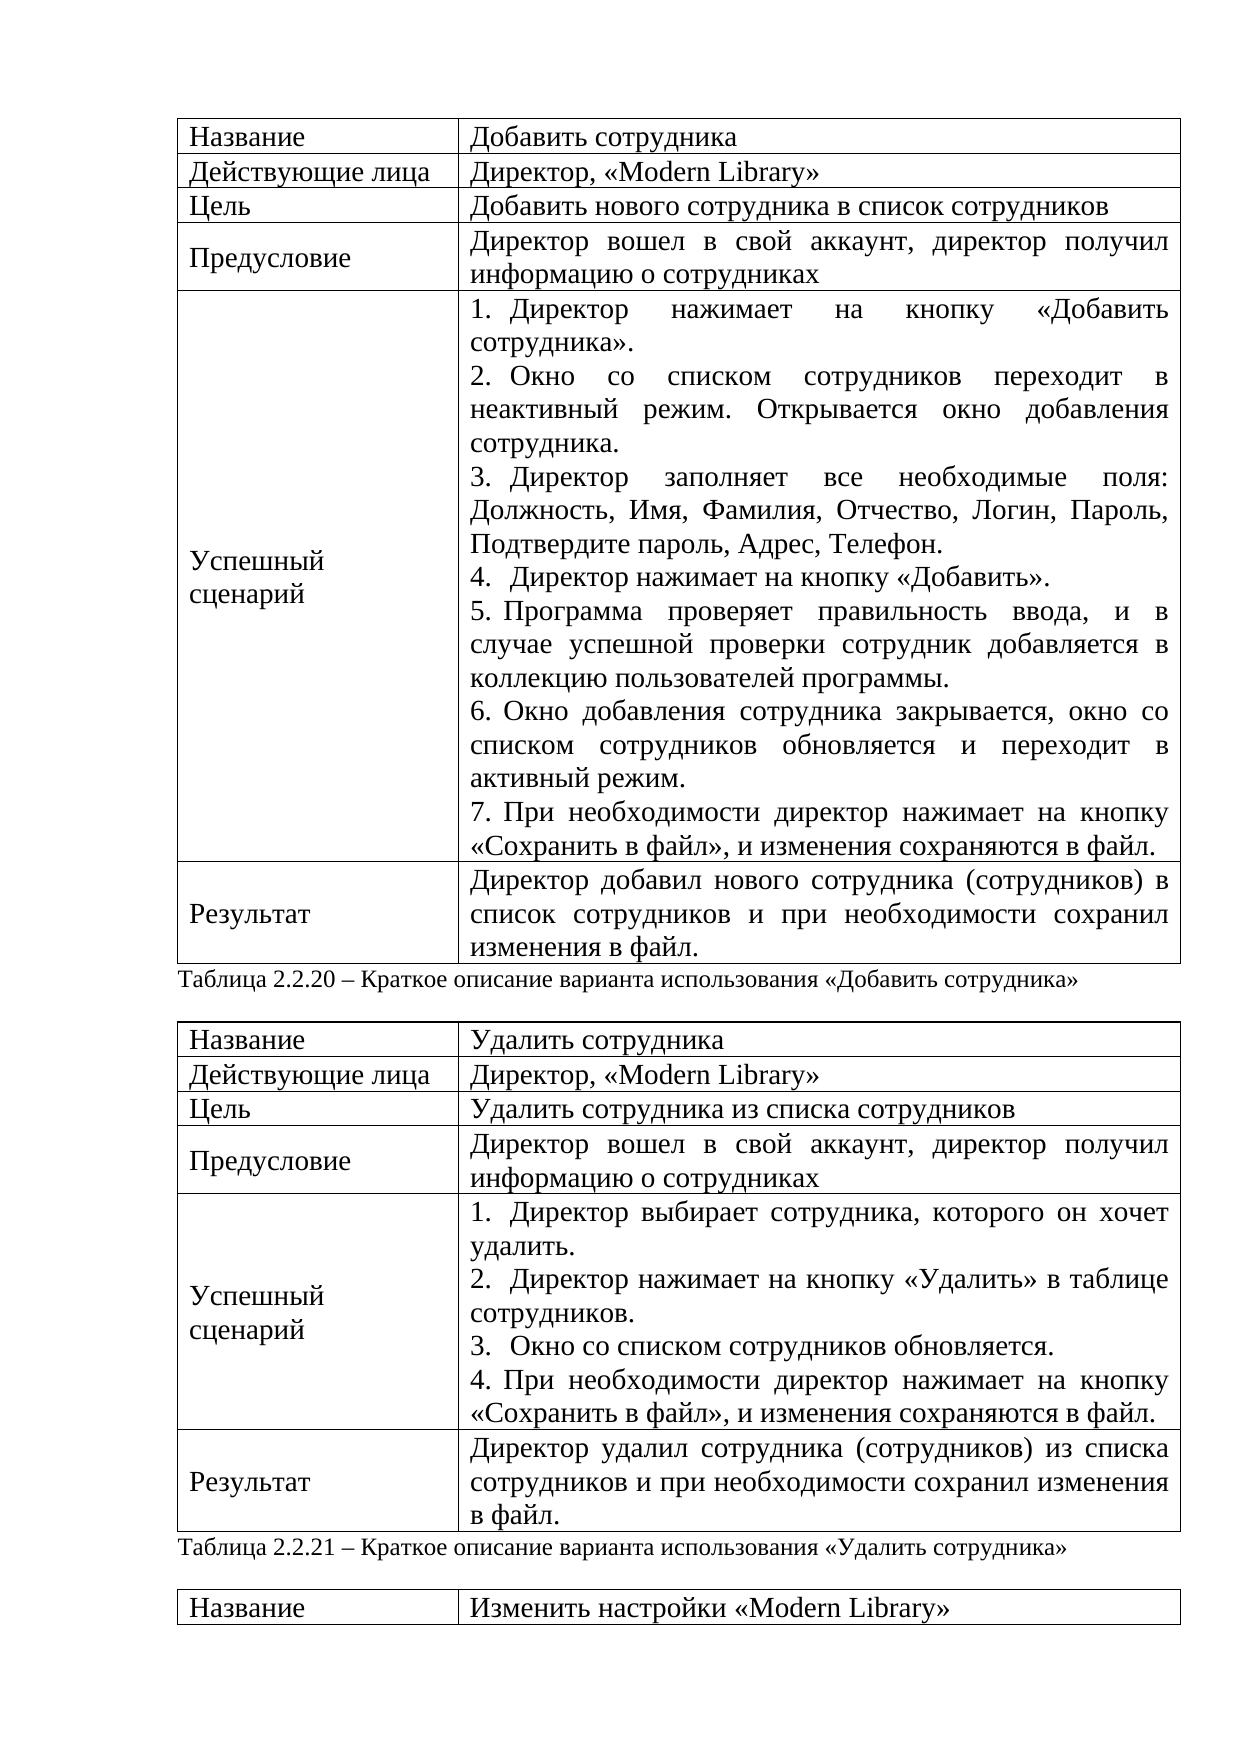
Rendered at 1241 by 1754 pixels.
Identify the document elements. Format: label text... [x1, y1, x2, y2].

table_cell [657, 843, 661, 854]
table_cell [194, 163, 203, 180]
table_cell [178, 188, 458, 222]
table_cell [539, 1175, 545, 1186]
list Таблица 2.2.21 – Краткое описание варианта использования «Удалить сотрудника» [177, 1532, 1181, 1561]
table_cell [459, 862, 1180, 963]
list Таблица 2.2.20 – Краткое описание варианта использования «Добавить сотрудника» [177, 964, 1181, 993]
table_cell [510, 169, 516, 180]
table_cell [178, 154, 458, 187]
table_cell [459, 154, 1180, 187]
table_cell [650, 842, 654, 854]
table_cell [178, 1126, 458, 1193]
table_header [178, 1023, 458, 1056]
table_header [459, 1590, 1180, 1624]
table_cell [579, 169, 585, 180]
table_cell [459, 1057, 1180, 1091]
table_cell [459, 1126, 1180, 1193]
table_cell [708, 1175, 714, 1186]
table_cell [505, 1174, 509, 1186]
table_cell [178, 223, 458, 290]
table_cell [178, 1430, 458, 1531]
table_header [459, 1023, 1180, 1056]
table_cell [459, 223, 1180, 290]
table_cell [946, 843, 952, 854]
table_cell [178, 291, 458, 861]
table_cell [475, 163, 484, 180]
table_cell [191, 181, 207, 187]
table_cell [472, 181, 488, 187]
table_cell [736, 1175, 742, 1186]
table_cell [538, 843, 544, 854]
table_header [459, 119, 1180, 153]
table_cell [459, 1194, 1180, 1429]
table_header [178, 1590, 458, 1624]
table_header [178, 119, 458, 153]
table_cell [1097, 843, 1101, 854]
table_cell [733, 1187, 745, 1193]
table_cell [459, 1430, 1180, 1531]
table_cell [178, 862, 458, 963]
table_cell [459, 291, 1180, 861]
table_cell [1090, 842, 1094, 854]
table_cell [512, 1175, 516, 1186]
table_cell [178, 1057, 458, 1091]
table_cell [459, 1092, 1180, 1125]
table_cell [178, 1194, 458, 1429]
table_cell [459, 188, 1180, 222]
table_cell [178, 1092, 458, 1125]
